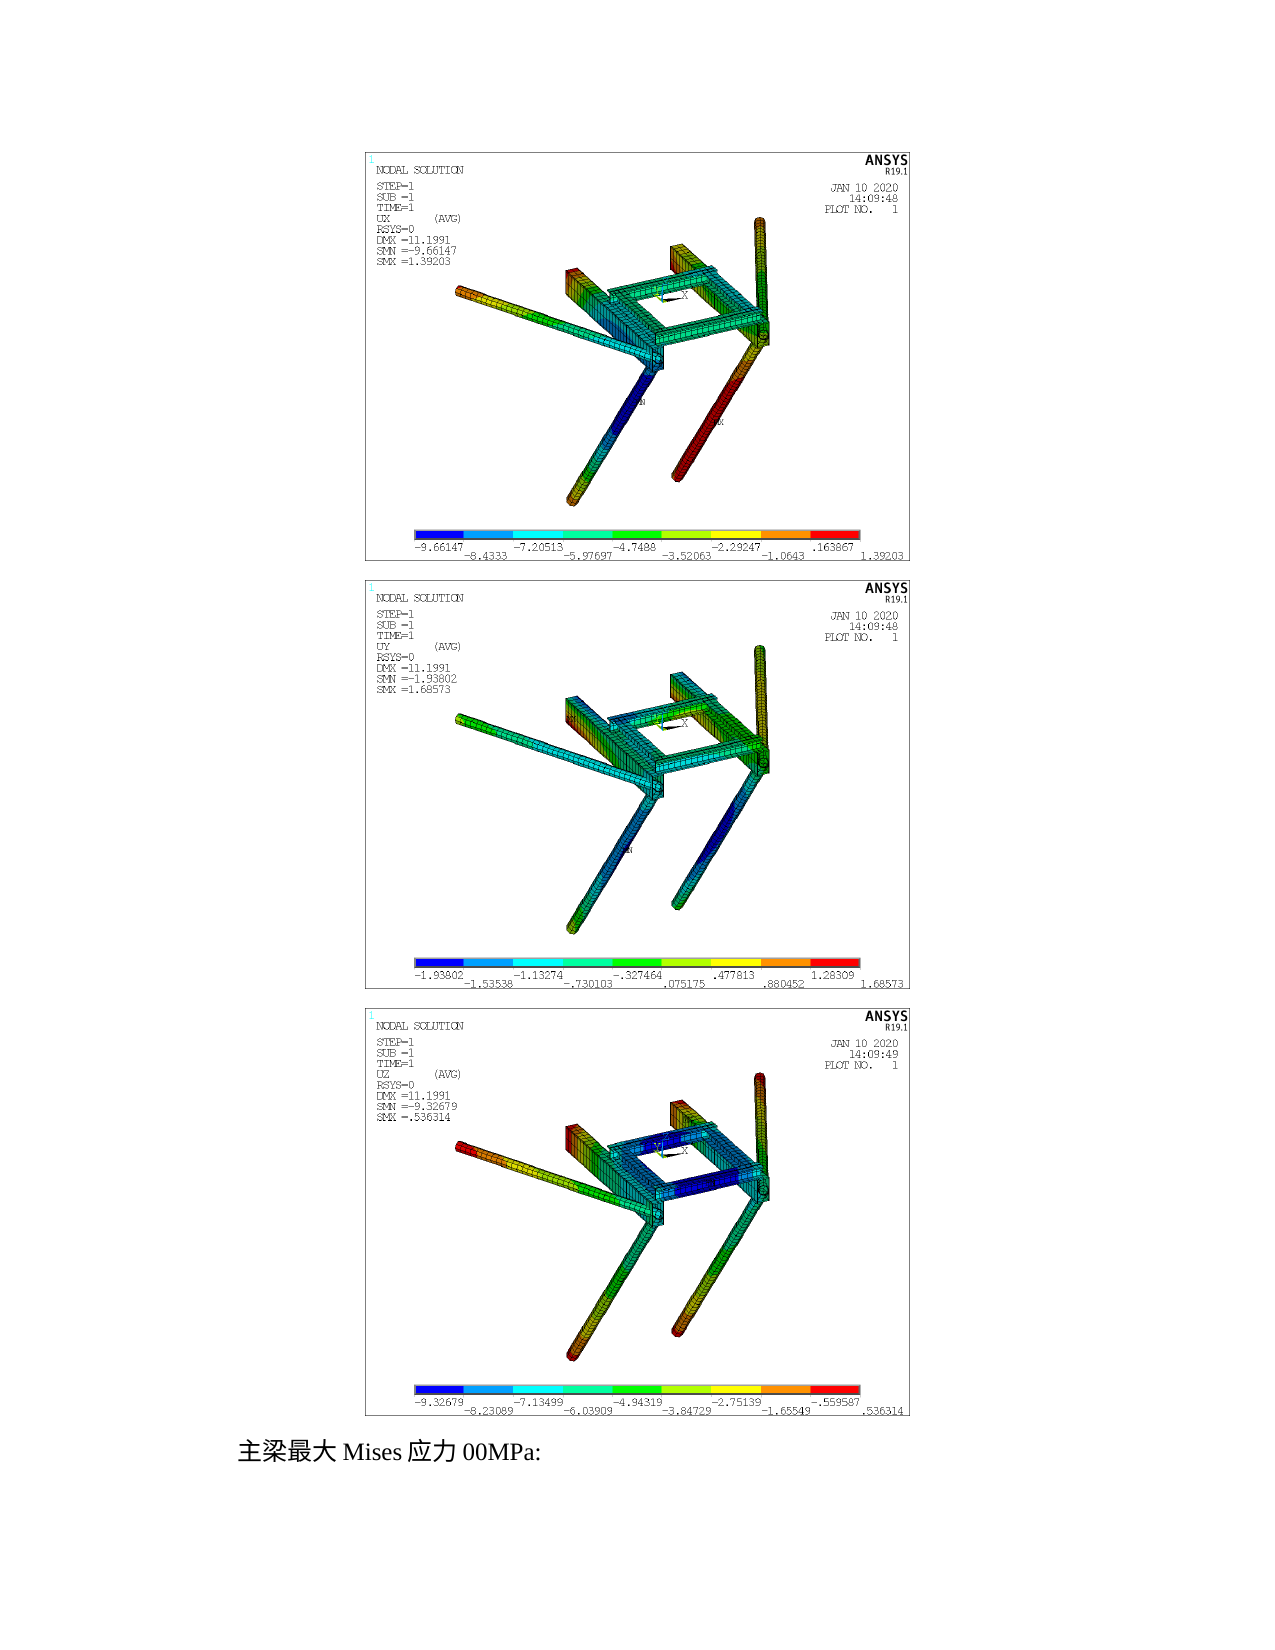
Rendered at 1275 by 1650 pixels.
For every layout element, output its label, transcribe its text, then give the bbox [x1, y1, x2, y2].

picture [362, 577, 913, 992]
picture [362, 150, 913, 564]
text 主梁最大Mises应力00MPa: [187, 1433, 1087, 1467]
picture [362, 1005, 913, 1419]
